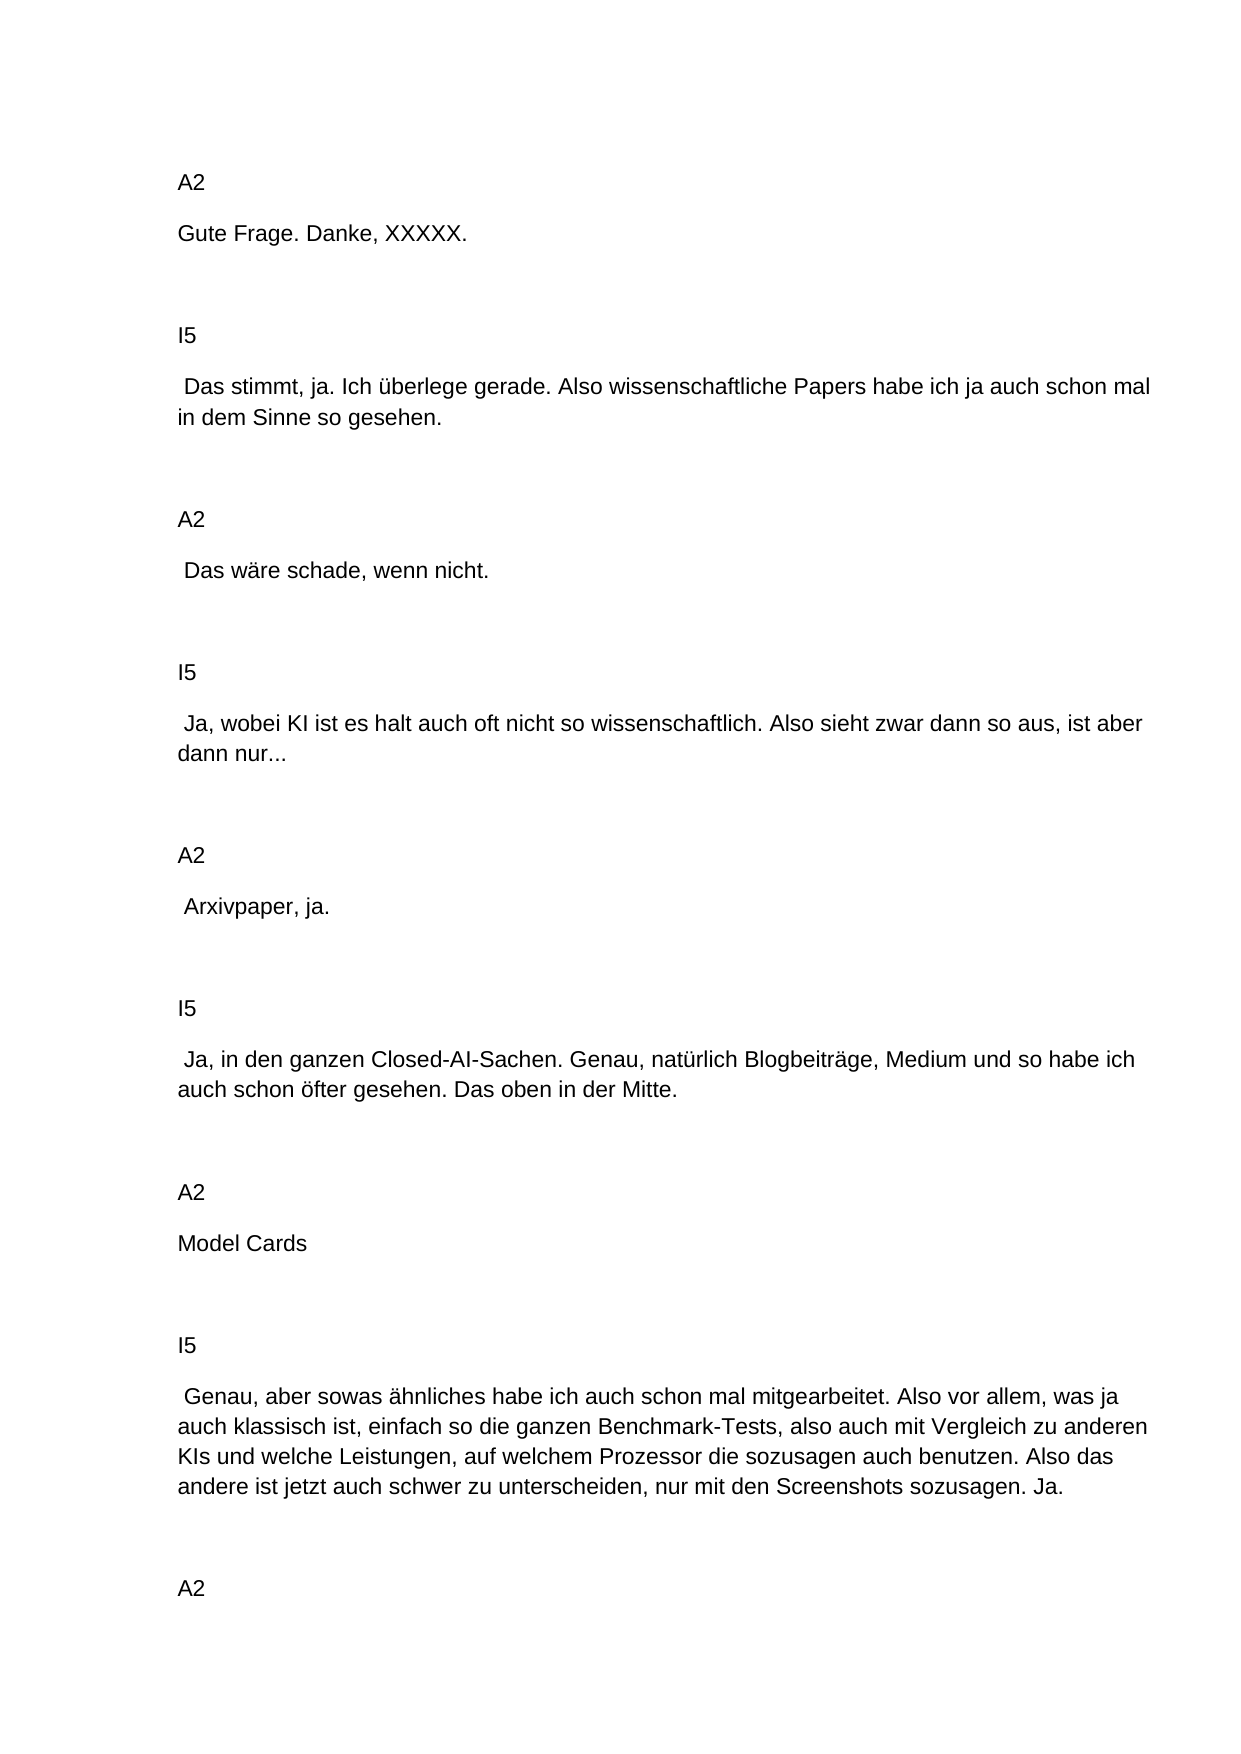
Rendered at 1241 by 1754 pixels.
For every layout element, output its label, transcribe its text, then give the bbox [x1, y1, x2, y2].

text A2 [177, 842, 1152, 868]
text A2 [177, 169, 1152, 196]
text A2 [177, 506, 1152, 532]
text I5 [177, 322, 1152, 349]
text Das wäre schade, wenn nicht. [177, 557, 1152, 583]
text A2 [177, 1178, 1152, 1205]
text Ja, wobei KI ist es halt auch oft nicht so wissenschaftlich. Also sieht zwar dann so aus, ist aber dann nur... [177, 710, 1152, 766]
text A2 [177, 1575, 1152, 1602]
text Ja, in den ganzen Closed-AI-Sachen. Genau, natürlich Blogbeiträge, Medium und so habe ich auch schon öfter gesehen. Das oben in der Mitte. [177, 1046, 1152, 1103]
text I5 [177, 659, 1152, 685]
text I5 [177, 1332, 1152, 1358]
text Arxivpaper, ja. [177, 893, 1152, 919]
text Gute Frage. Danke, XXXXX. [177, 220, 1152, 247]
text I5 [177, 995, 1152, 1022]
text Das stimmt, ja. Ich überlege gerade. Also wissenschaftliche Papers habe ich ja auch schon mal in dem Sinne so gesehen. [177, 373, 1152, 430]
text Genau, aber sowas ähnliches habe ich auch schon mal mitgearbeitet. Also vor allem, was ja auch klassisch ist, einfach so die ganzen Benchmark-Tests, also auch mit Vergleich zu anderen KIs und welche Leistungen, auf welchem Prozessor die sozusagen auch benutzen. Also das andere ist jetzt auch schwer zu unterscheiden, nur mit den Screenshots sozusagen. Ja. [177, 1383, 1152, 1500]
text Model Cards [177, 1229, 1152, 1256]
